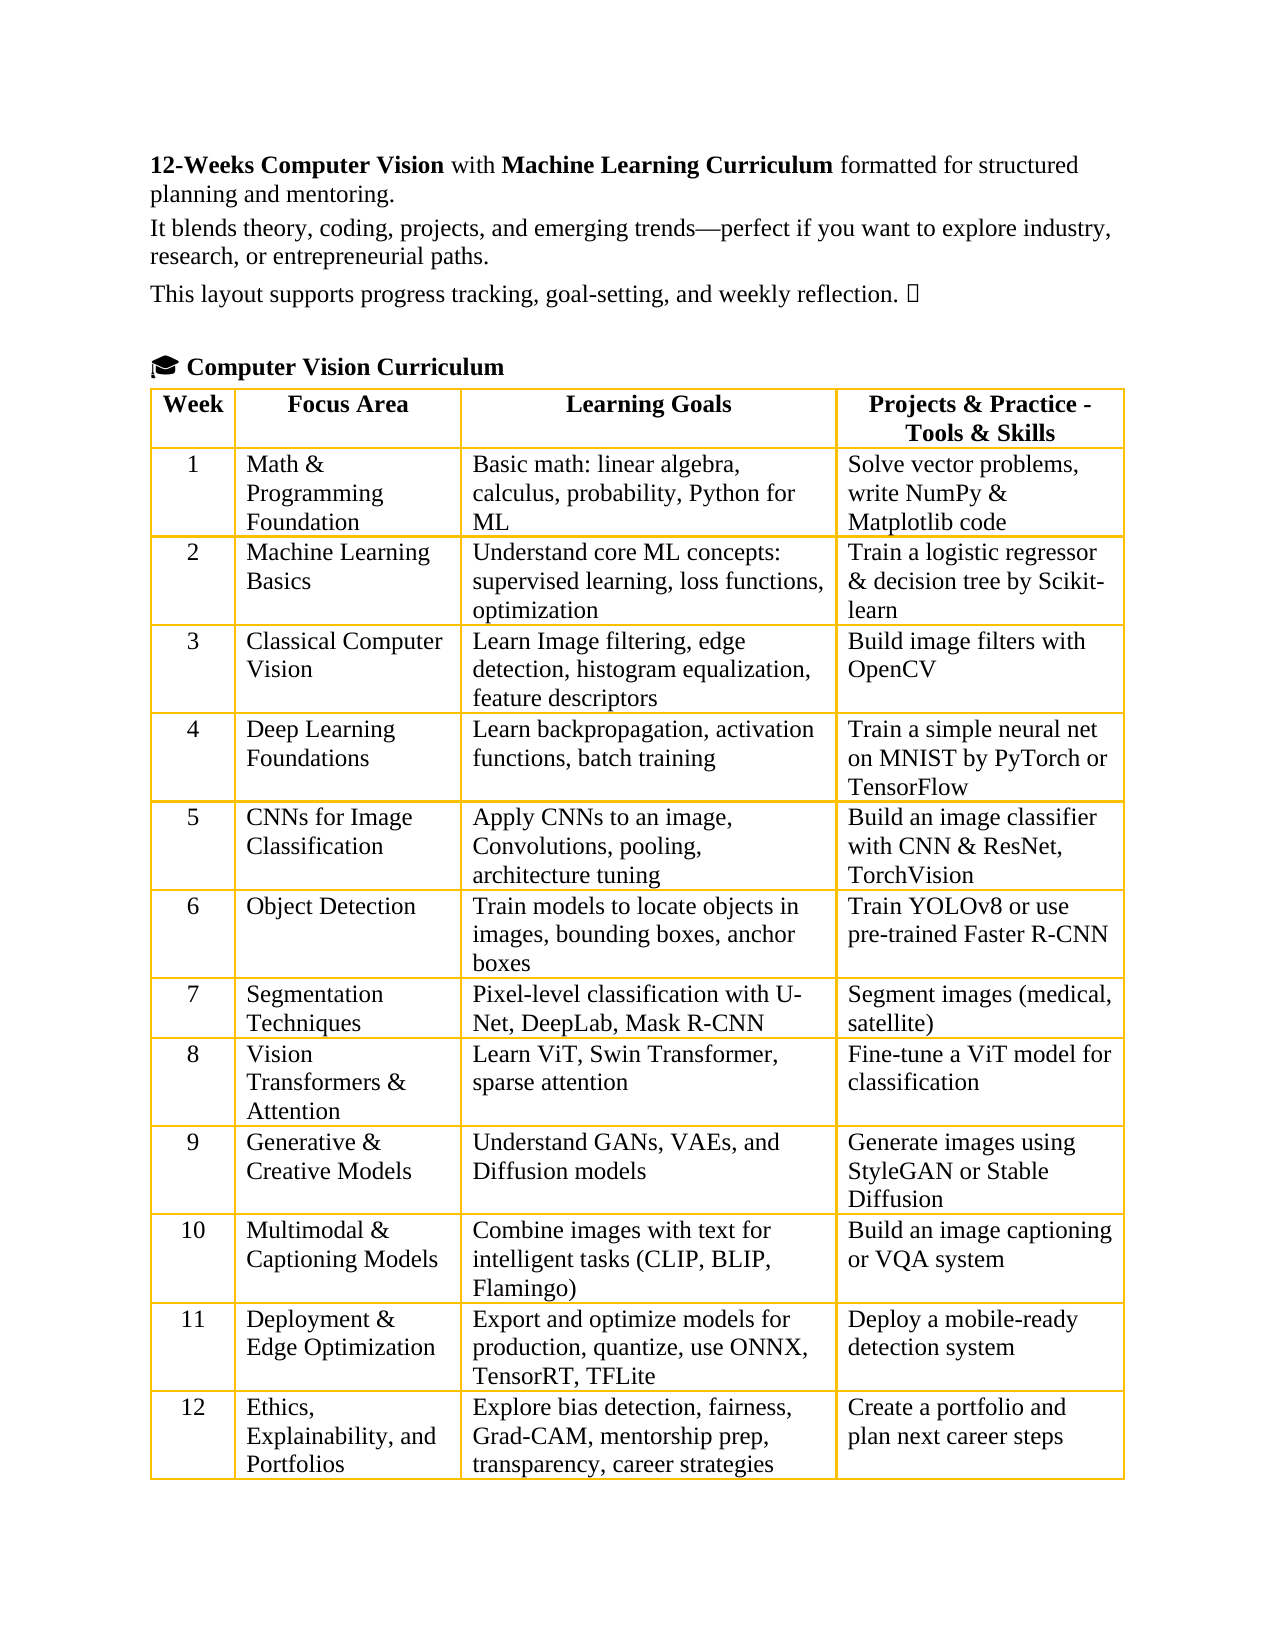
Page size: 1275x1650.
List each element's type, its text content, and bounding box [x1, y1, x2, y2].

table_cell Explore bias detection, fairness, Grad-CAM, mentorship prep, transparency, career strategies [462, 1392, 835, 1478]
table_cell Multimodal & Captioning Models [236, 1215, 460, 1302]
table_cell Learn ViT, Swin Transformer, sparse attention [462, 1039, 835, 1125]
table_cell Segmentation Techniques [236, 979, 460, 1037]
table_cell 7 [152, 979, 234, 1037]
table_cell Apply CNNs to an image, Convolutions, pooling, architecture tuning [462, 803, 835, 889]
table_cell 2 [152, 538, 234, 624]
table_cell Create a portfolio and plan next career steps [838, 1392, 1123, 1478]
table_cell Train a logistic regressor & decision tree by Scikit-learn [838, 538, 1123, 624]
text It blends theory, coding, projects, and emerging trends—perfect if you want to explore industry, research, or entrepreneurial paths. [150, 213, 1125, 270]
text 🎓 Computer Vision Curriculum [150, 348, 1125, 382]
table_cell Deploy a mobile-ready detection system [838, 1304, 1123, 1390]
table_cell Ethics, Explainability, and Portfolios [236, 1392, 460, 1478]
table_cell 8 [152, 1039, 234, 1125]
table_cell Vision Transformers & Attention [236, 1039, 460, 1125]
table_cell Basic math: linear algebra, calculus, probability, Python for ML [462, 449, 835, 535]
table_cell 9 [152, 1127, 234, 1213]
table_cell Generate images using StyleGAN or Stable Diffusion [838, 1127, 1123, 1213]
table_cell Understand GANs, VAEs, and Diffusion models [462, 1127, 835, 1213]
table_cell Build image filters with OpenCV [838, 626, 1123, 712]
table_cell Train a simple neural net on MNIST by PyTorch or TensorFlow [838, 714, 1123, 800]
table_cell Pixel-level classification with U-Net, DeepLab, Mask R-CNN [462, 979, 835, 1037]
table_cell Train models to locate objects in images, bounding boxes, anchor boxes [462, 891, 835, 977]
table_cell Solve vector problems, write NumPy & Matplotlib code [838, 449, 1123, 535]
table_cell 4 [152, 714, 234, 800]
table_cell Generative & Creative Models [236, 1127, 460, 1213]
table_cell Object Detection [236, 891, 460, 977]
text This layout supports progress tracking, goal-setting, and weekly reflection. ✨ [150, 275, 1125, 309]
table_cell Build an image captioning or VQA system [838, 1215, 1123, 1302]
table_cell Machine Learning Basics [236, 538, 460, 624]
table_header Learning Goals [462, 390, 835, 447]
table_cell Learn backpropagation, activation functions, batch training [462, 714, 835, 800]
table_cell Segment images (medical, satellite) [838, 979, 1123, 1037]
table_cell Build an image classifier with CNN & ResNet, TorchVision [838, 803, 1123, 889]
table_cell Combine images with text for intelligent tasks (CLIP, BLIP, Flamingo) [462, 1215, 835, 1302]
table_cell 12 [152, 1392, 234, 1478]
table_cell 5 [152, 803, 234, 889]
table_cell Fine-tune a ViT model for classification [838, 1039, 1123, 1125]
table_cell CNNs for Image Classification [236, 803, 460, 889]
table_cell 6 [152, 891, 234, 977]
text 12-Weeks Computer Vision with Machine Learning Curriculum formatted for structured planning and mentoring. [150, 150, 1125, 207]
table_cell 10 [152, 1215, 234, 1302]
table_cell 11 [152, 1304, 234, 1390]
table_cell Export and optimize models for production, quantize, use ONNX, TensorRT, TFLite [462, 1304, 835, 1390]
table_cell 1 [152, 449, 234, 535]
table_header Week [152, 390, 234, 447]
table_cell Deep Learning Foundations [236, 714, 460, 800]
table_cell Math & Programming Foundation [236, 449, 460, 535]
table_cell Understand core ML concepts: supervised learning, loss functions, optimization [462, 538, 835, 624]
table_cell Deployment & Edge Optimization [236, 1304, 460, 1390]
table_cell Train YOLOv8 or use pre-trained Faster R-CNN [838, 891, 1123, 977]
table_cell Classical Computer Vision [236, 626, 460, 712]
table_cell 3 [152, 626, 234, 712]
table_header Projects & Practice - Tools & Skills [838, 390, 1123, 447]
table_cell Learn Image filtering, edge detection, histogram equalization, feature descriptors [462, 626, 835, 712]
table_header Focus Area [236, 390, 460, 447]
